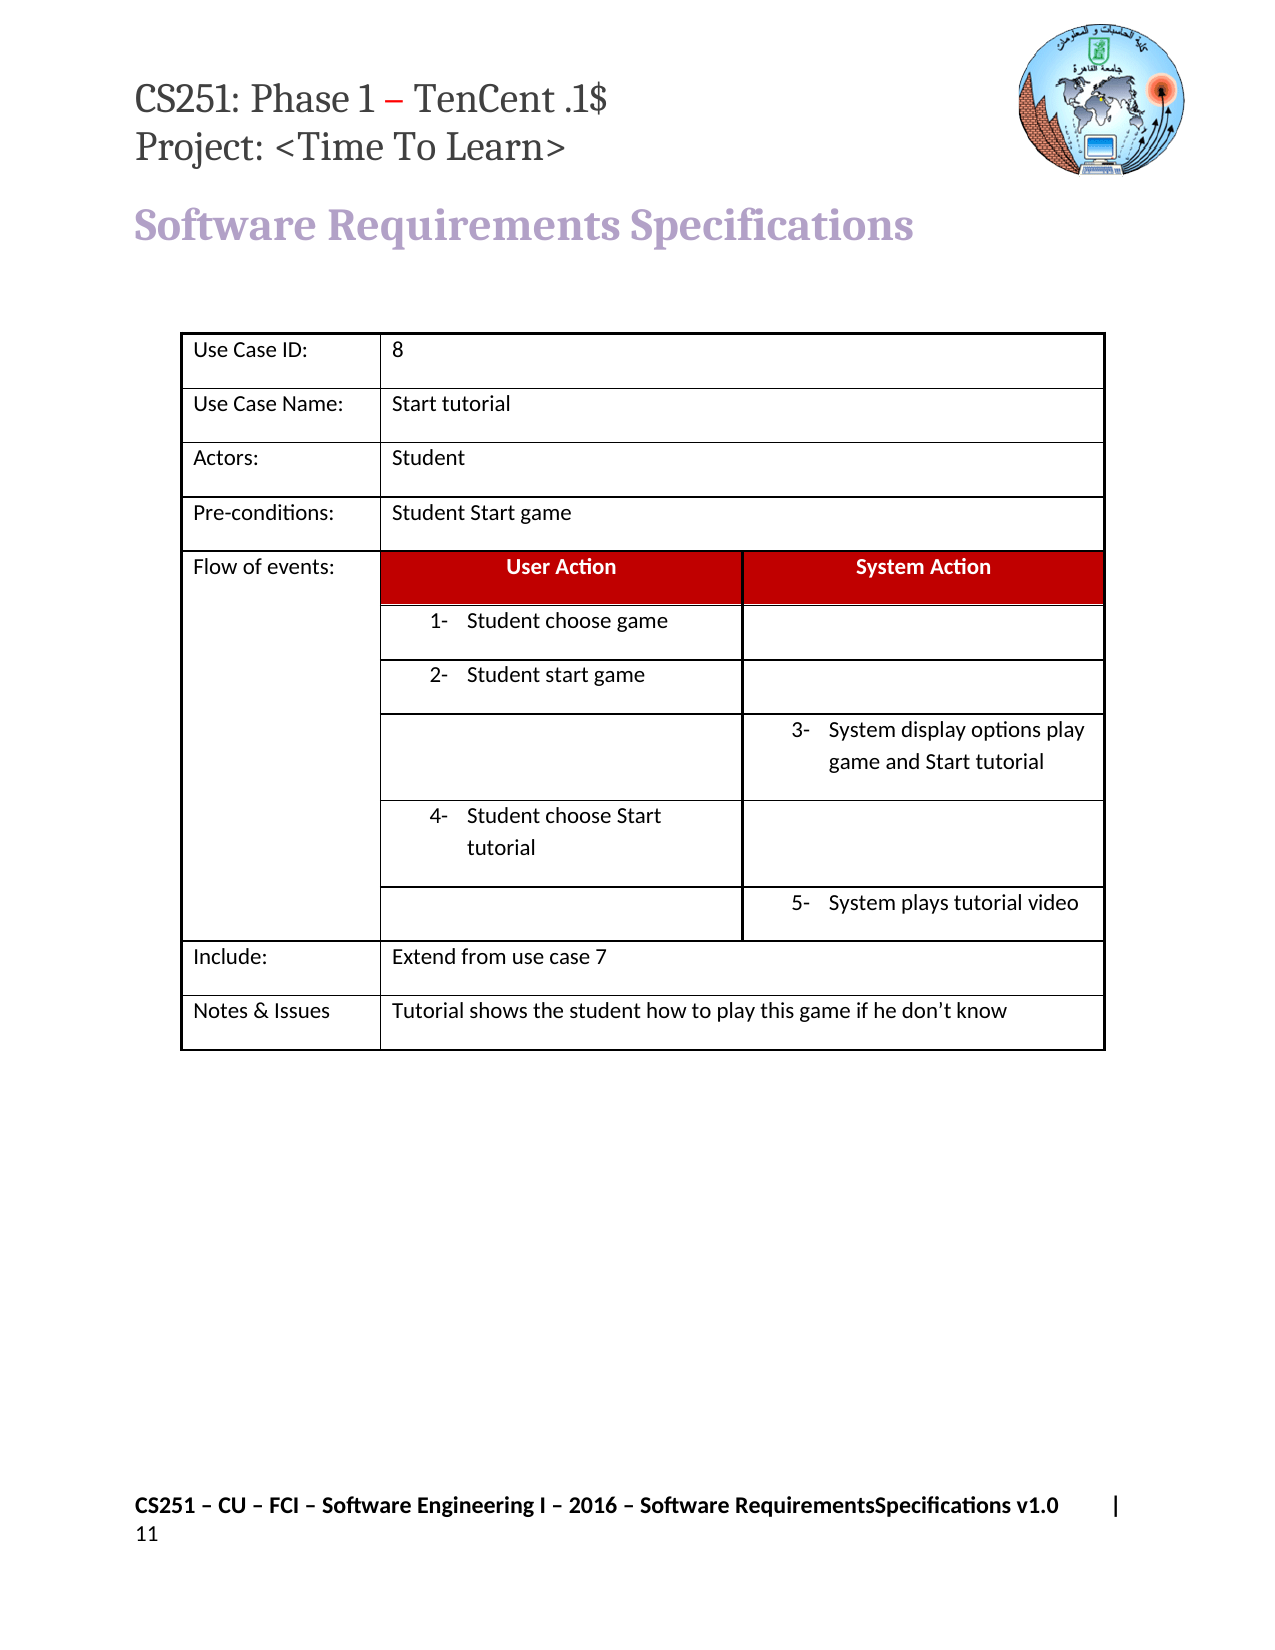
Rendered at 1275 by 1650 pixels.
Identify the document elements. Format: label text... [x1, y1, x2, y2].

table_cell [744, 661, 1103, 713]
table_cell System Action [744, 552, 1103, 604]
table_cell Start tutorial [381, 389, 1103, 442]
table_cell Notes & Issues [183, 996, 380, 1049]
table_cell [381, 715, 741, 799]
table_cell Extend from use case 7 [381, 942, 1103, 994]
table_cell Use Case Name: [183, 389, 380, 442]
table_cell Student [381, 443, 1103, 496]
table_cell [744, 606, 1103, 659]
table_cell Include: [183, 942, 380, 994]
table_cell Student start game [381, 661, 741, 713]
table_cell Actors: [183, 443, 380, 496]
table_cell Pre-conditions: [183, 498, 380, 550]
table_cell Flow of events: [183, 552, 380, 940]
table_cell Tutorial shows the student how to play this game if he don’t know [381, 996, 1103, 1049]
table_cell User Action [381, 552, 741, 604]
picture [1018, 24, 1186, 180]
table_cell Student choose game [381, 606, 741, 659]
table_cell System plays tutorial video [744, 888, 1103, 940]
table_header 8 [381, 335, 1103, 387]
table_cell [744, 801, 1103, 886]
table_cell Student Start game [381, 498, 1103, 550]
table_cell System display options play game and Start tutorial [744, 715, 1103, 799]
table_header Use Case ID: [183, 335, 380, 387]
table_cell [381, 888, 741, 940]
table_cell Student choose Start tutorial [381, 801, 741, 886]
